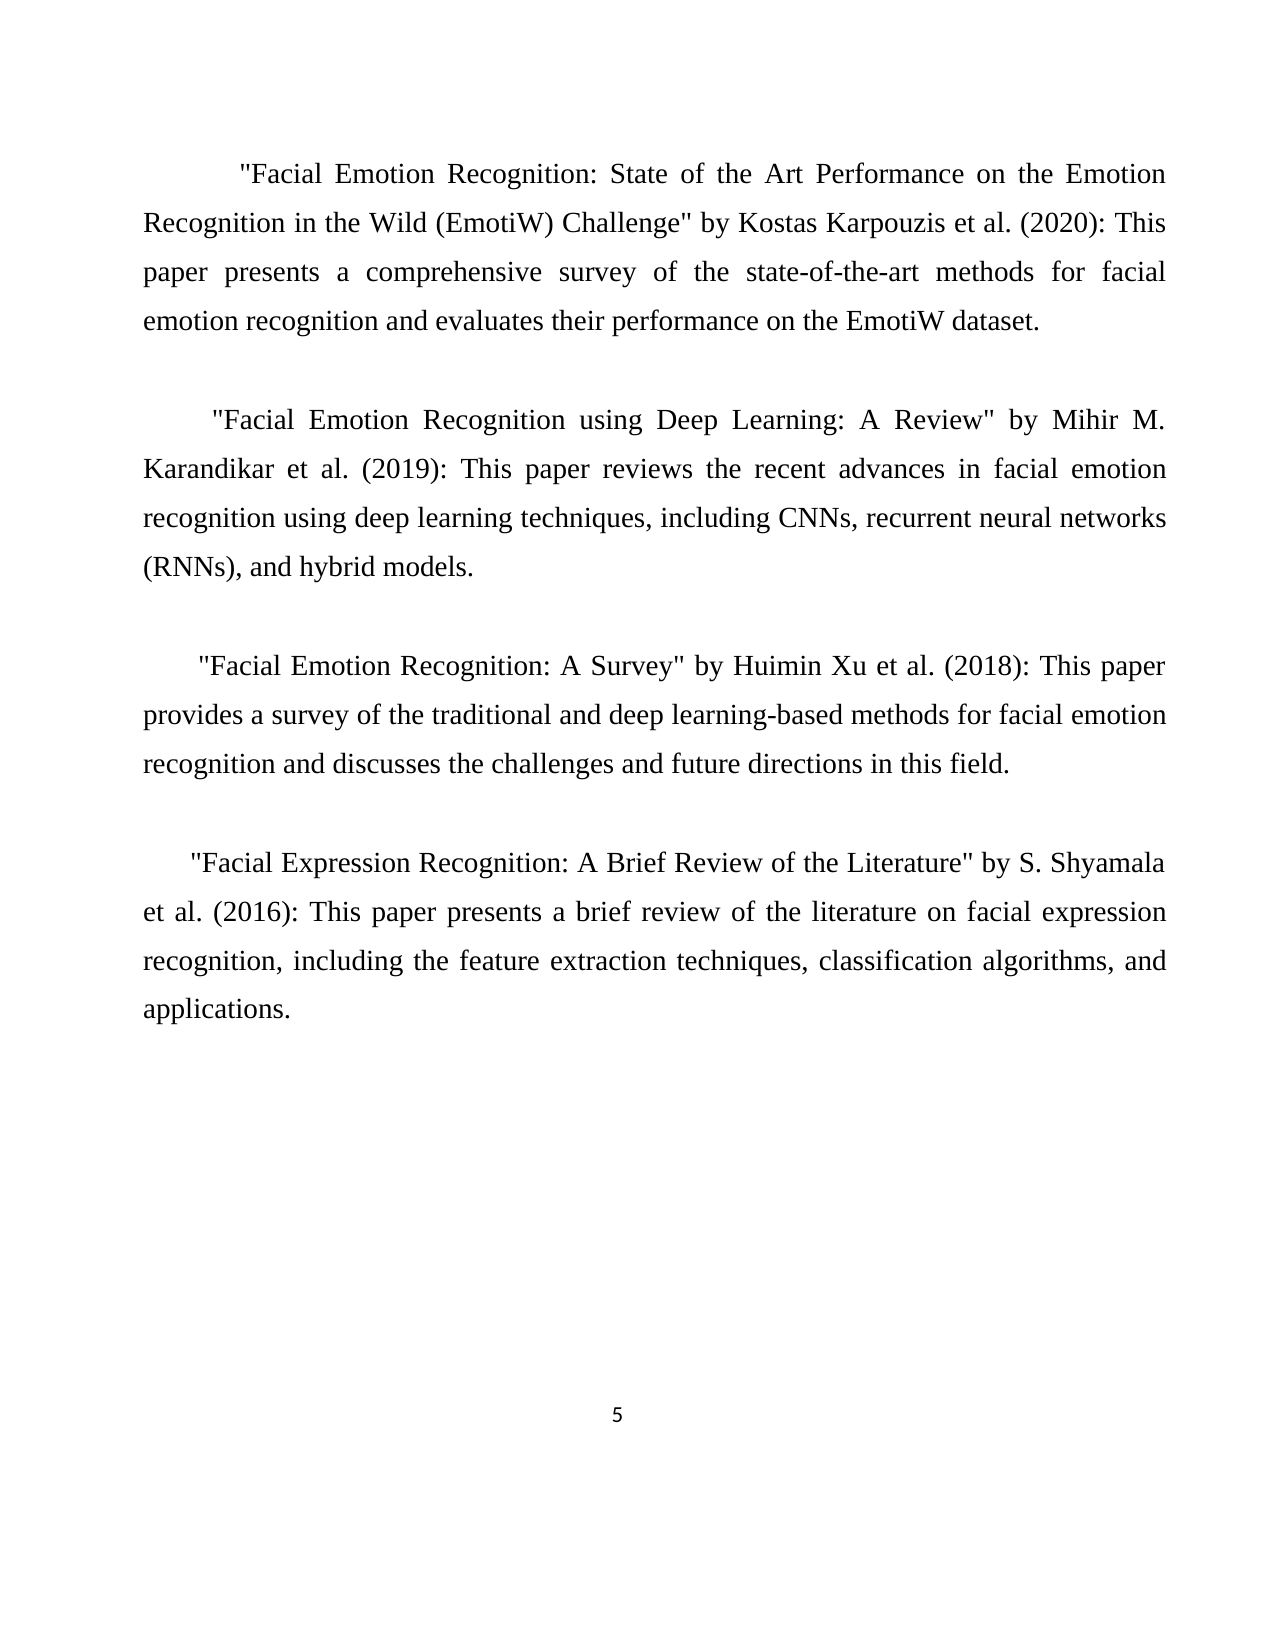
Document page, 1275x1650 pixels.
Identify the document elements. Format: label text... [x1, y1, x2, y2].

text "Facial Emotion Recognition: A Survey" by Huimin Xu et al. (2018): This paper provides a survey of the traditional and deep learning-based methods for facial emotion recognition and discusses the challenges and future directions in this field. [142, 648, 1168, 779]
text "Facial Emotion Recognition using Deep Learning: A Review" by Mihir M. Karandikar et al. (2019): This paper reviews the recent advances in facial emotion recognition using deep learning techniques, including CNNs, recurrent neural networks (RNNs), and hybrid models. [142, 402, 1168, 582]
text "Facial Expression Recognition: A Brief Review of the Literature" by S. Shyamala et al. (2016): This paper presents a brief review of the literature on facial expression recognition, including the feature extraction techniques, classification algorithms, and applications. [142, 845, 1168, 1025]
text "Facial Emotion Recognition: State of the Art Performance on the Emotion Recognition in the Wild (EmotiW) Challenge" by Kostas Karpouzis et al. (2020): This paper presents a comprehensive survey of the state-of-the-art methods for facial emotion recognition and evaluates their performance on the EmotiW dataset. [142, 156, 1168, 337]
